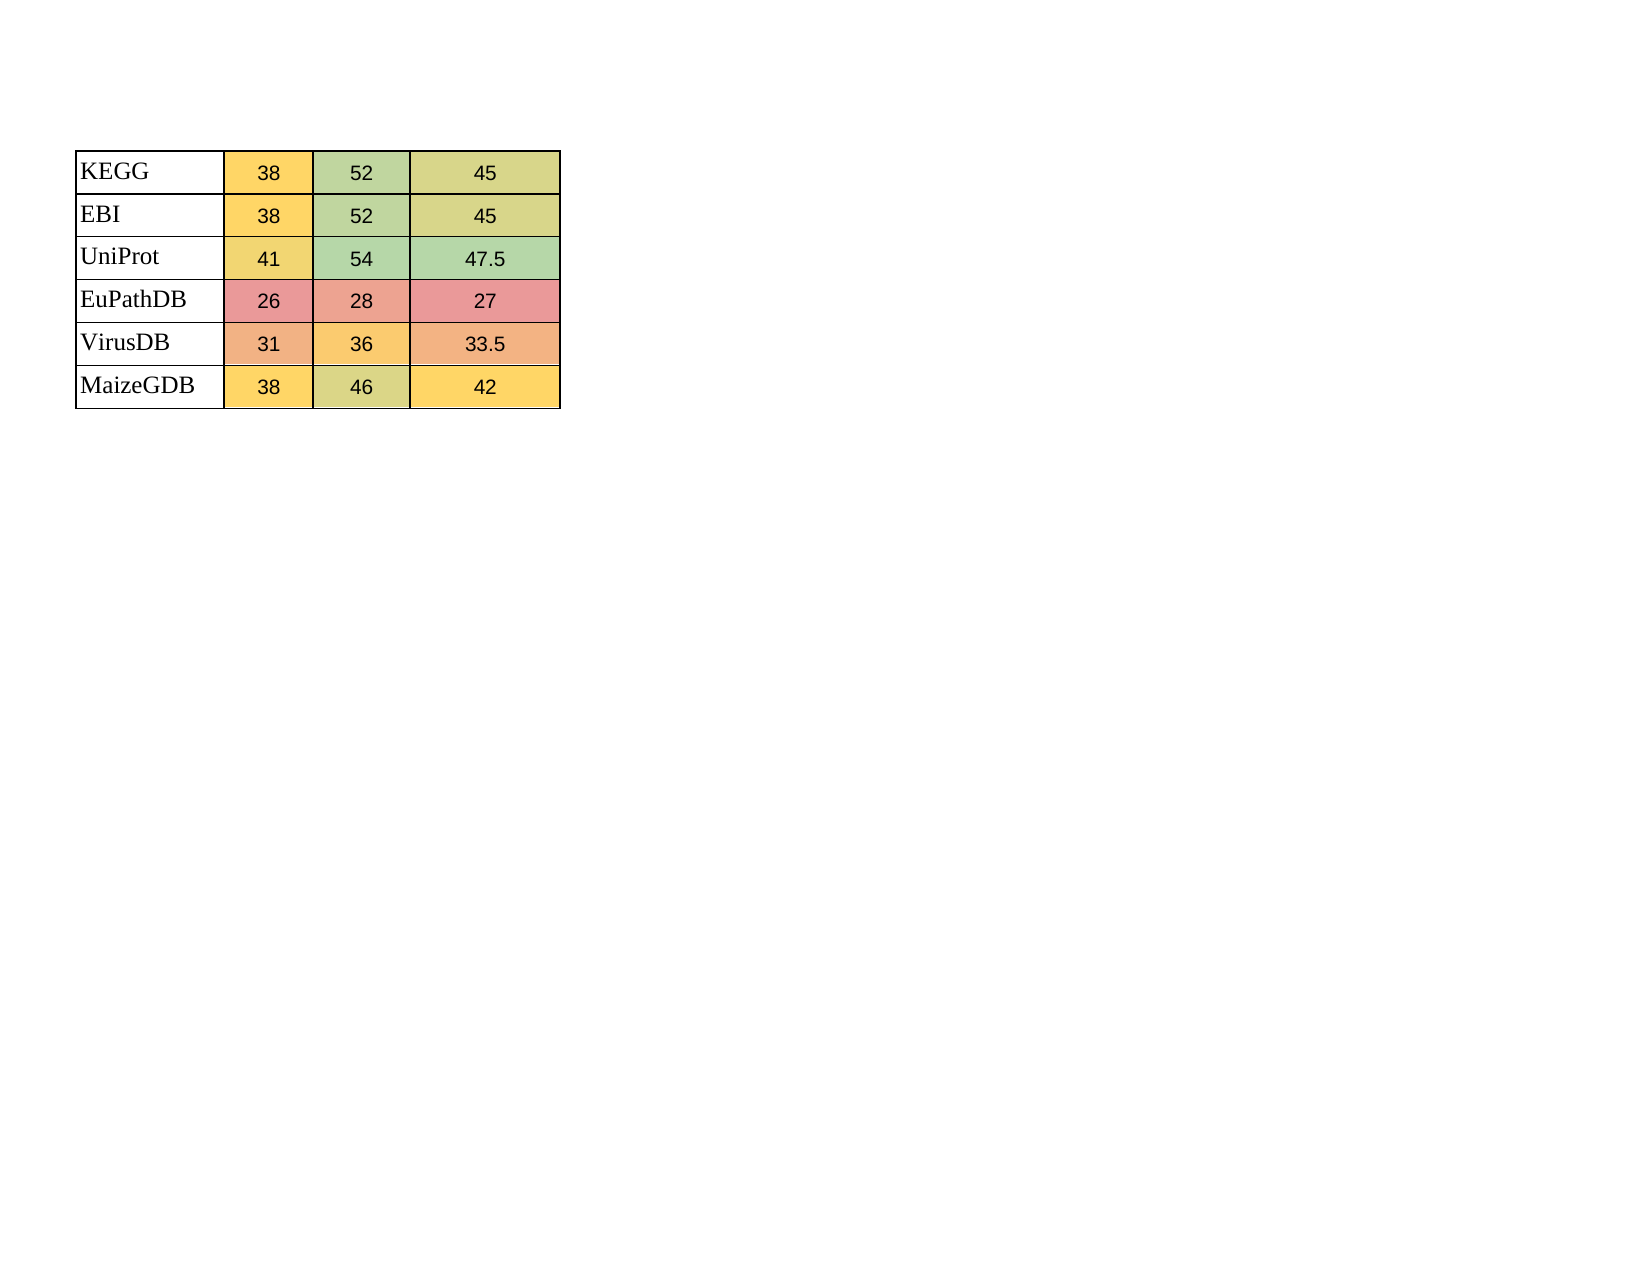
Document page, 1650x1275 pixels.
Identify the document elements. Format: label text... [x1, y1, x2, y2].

table_cell UniProt [77, 237, 223, 279]
table_cell 38 [225, 195, 312, 236]
table_cell EuPathDB [77, 280, 223, 322]
table_cell 31 [225, 323, 312, 364]
table_cell 42 [411, 366, 559, 407]
table_cell MaizeGDB [77, 366, 223, 407]
table_cell 36 [314, 323, 409, 364]
table_cell 41 [225, 237, 312, 279]
table_cell 27 [411, 280, 559, 322]
table_cell EBI [77, 195, 223, 236]
table_cell 38 [225, 366, 312, 407]
table_cell VirusDB [77, 323, 223, 364]
table_cell 47.5 [411, 237, 559, 279]
table_cell 46 [314, 366, 409, 407]
table_cell 28 [314, 280, 409, 322]
table_cell KEGG [77, 152, 223, 193]
table_cell 26 [225, 280, 312, 322]
table_cell 54 [314, 237, 409, 279]
table_cell 52 [314, 195, 409, 236]
table_cell 45 [411, 152, 559, 193]
table_cell 45 [411, 195, 559, 236]
table_cell 33.5 [411, 323, 559, 364]
table_cell 52 [314, 152, 409, 193]
table_cell 38 [225, 152, 312, 193]
